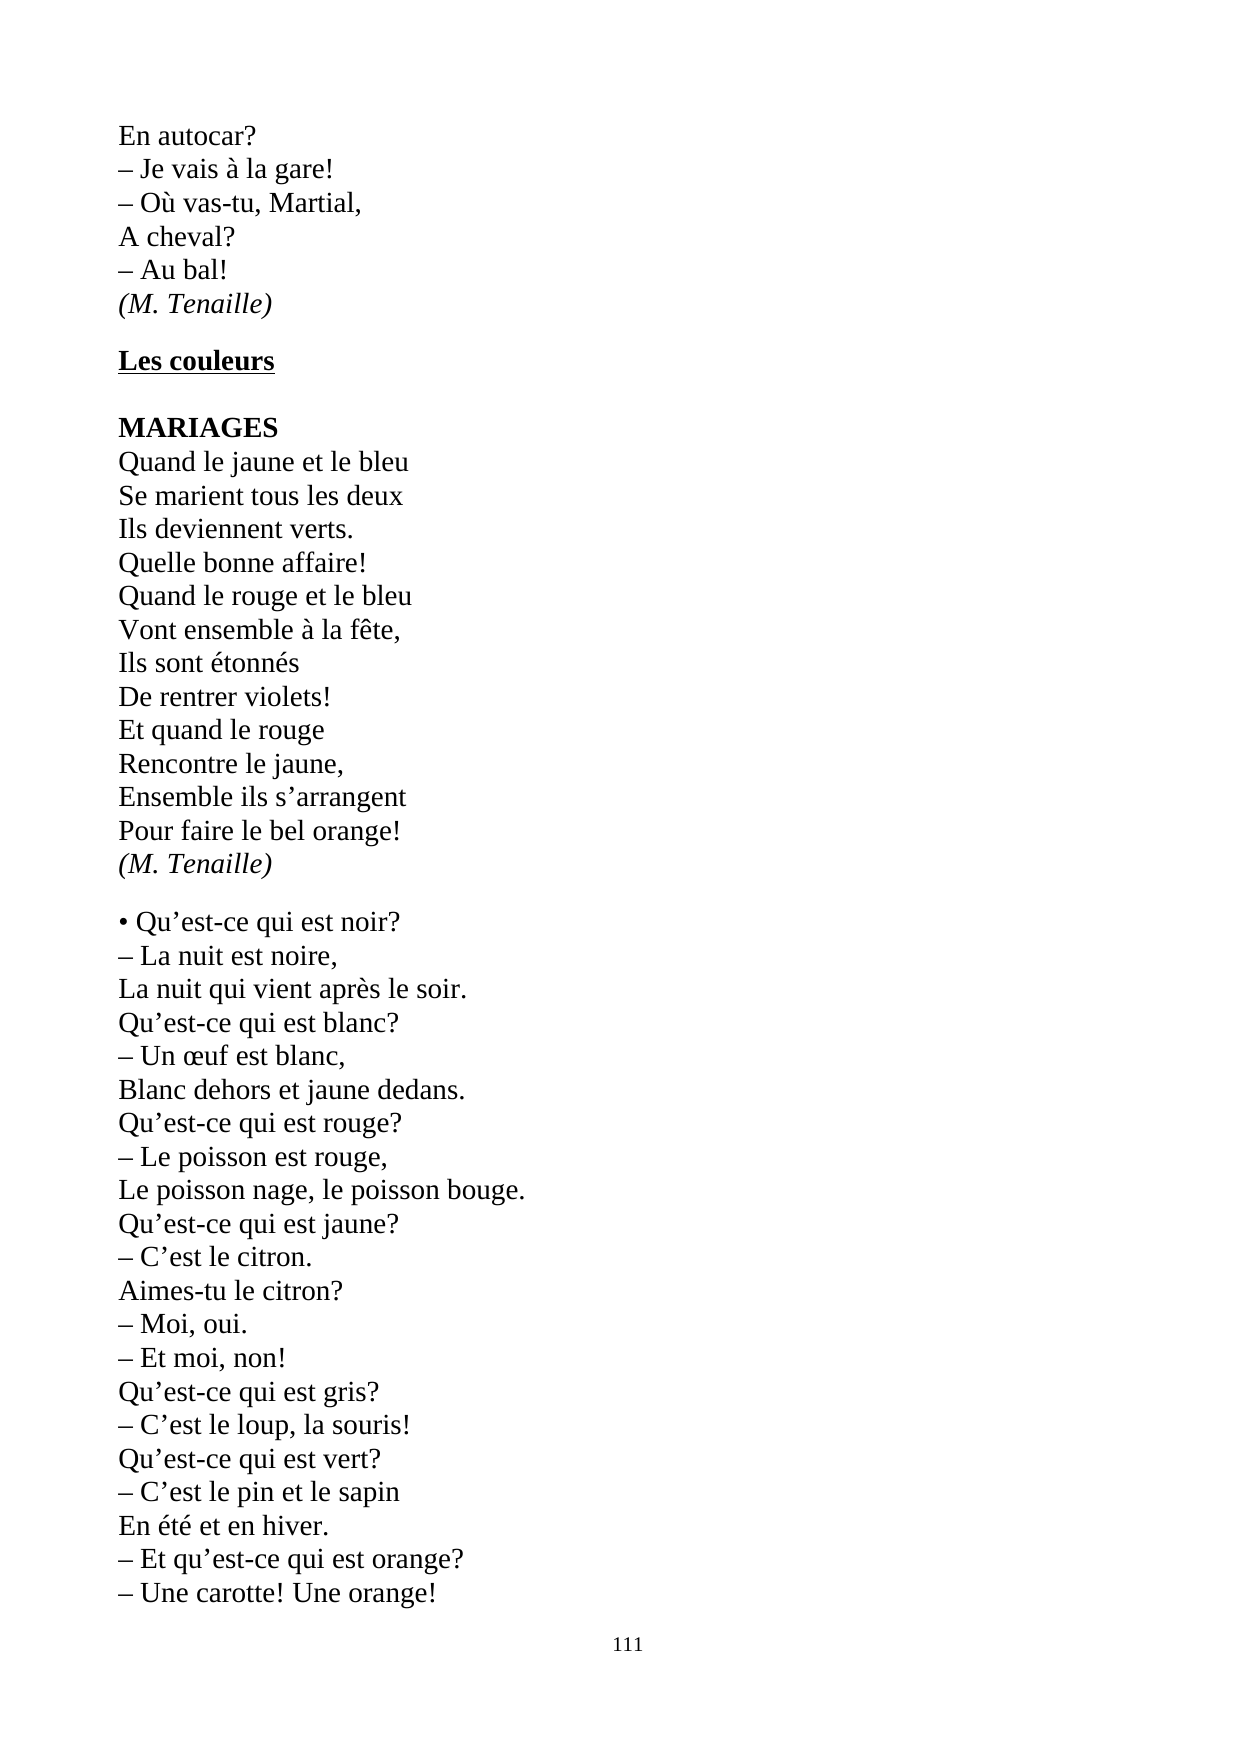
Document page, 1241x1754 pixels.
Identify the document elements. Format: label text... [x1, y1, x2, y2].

text Les couleurs MARIAGES Quand le jaune et le bleu Se marient tous les deux Ils deviennent verts. Quelle bonne affaire! Quand le rouge et le bleu Vont ensemble à la fête, Ils sont étonnés De rentrer violets! Et quand le rouge Rencontre le jaune, Ensemble ils s’arrangent Pour faire le bel orange! (M. Tenaille) [118, 343, 1137, 904]
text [118, 118, 1137, 343]
text • Qu’est-ce qui est noir? – La nuit est noire, La nuit qui vient après le soir. Qu’est-ce qui est blanc? – Un œuf est blanc, Blanc dehors et jaune dedans. Qu’est-ce qui est rouge? [118, 904, 1137, 1139]
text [118, 1139, 1137, 1608]
